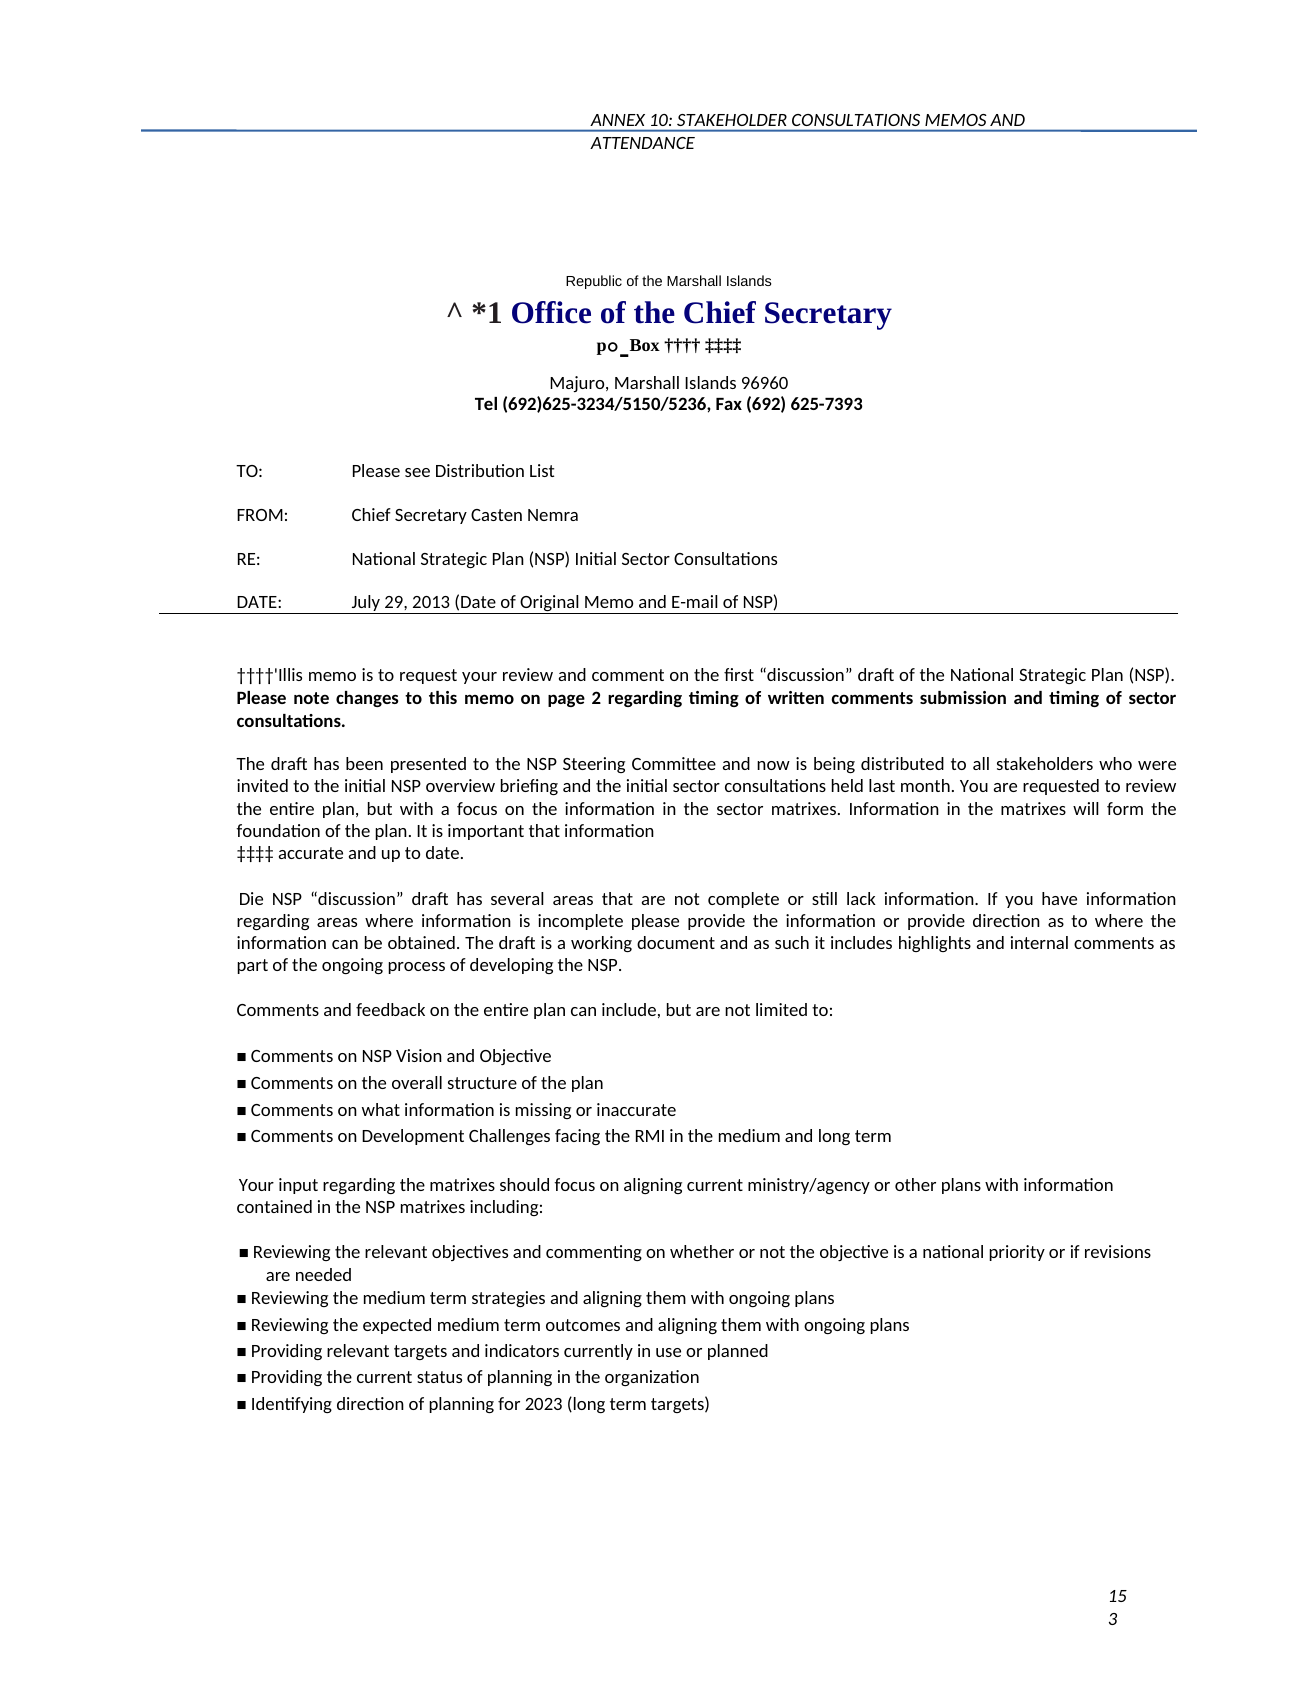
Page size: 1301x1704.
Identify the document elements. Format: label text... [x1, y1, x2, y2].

text RE: National Strategic Plan (NSP) Initial Sector Consultations [159, 547, 1178, 569]
subtitle Republic of the Marshall Islands ^ *1 Office of the Chief Secretary p°-Box [159, 273, 1178, 371]
text FROM: Chief Secretary Casten Nemra [159, 503, 1178, 526]
text TO: Please see Distribution List [159, 459, 1178, 482]
text Tel (692)625-3234/5150/5236, Fax (692) 625-7393 [159, 392, 1178, 415]
text Majuro, Marshall Islands 96960 [159, 375, 1178, 392]
text DATE: July 29, 2013 (Date of Original Memo and E-mail of NSP) [159, 590, 1178, 613]
